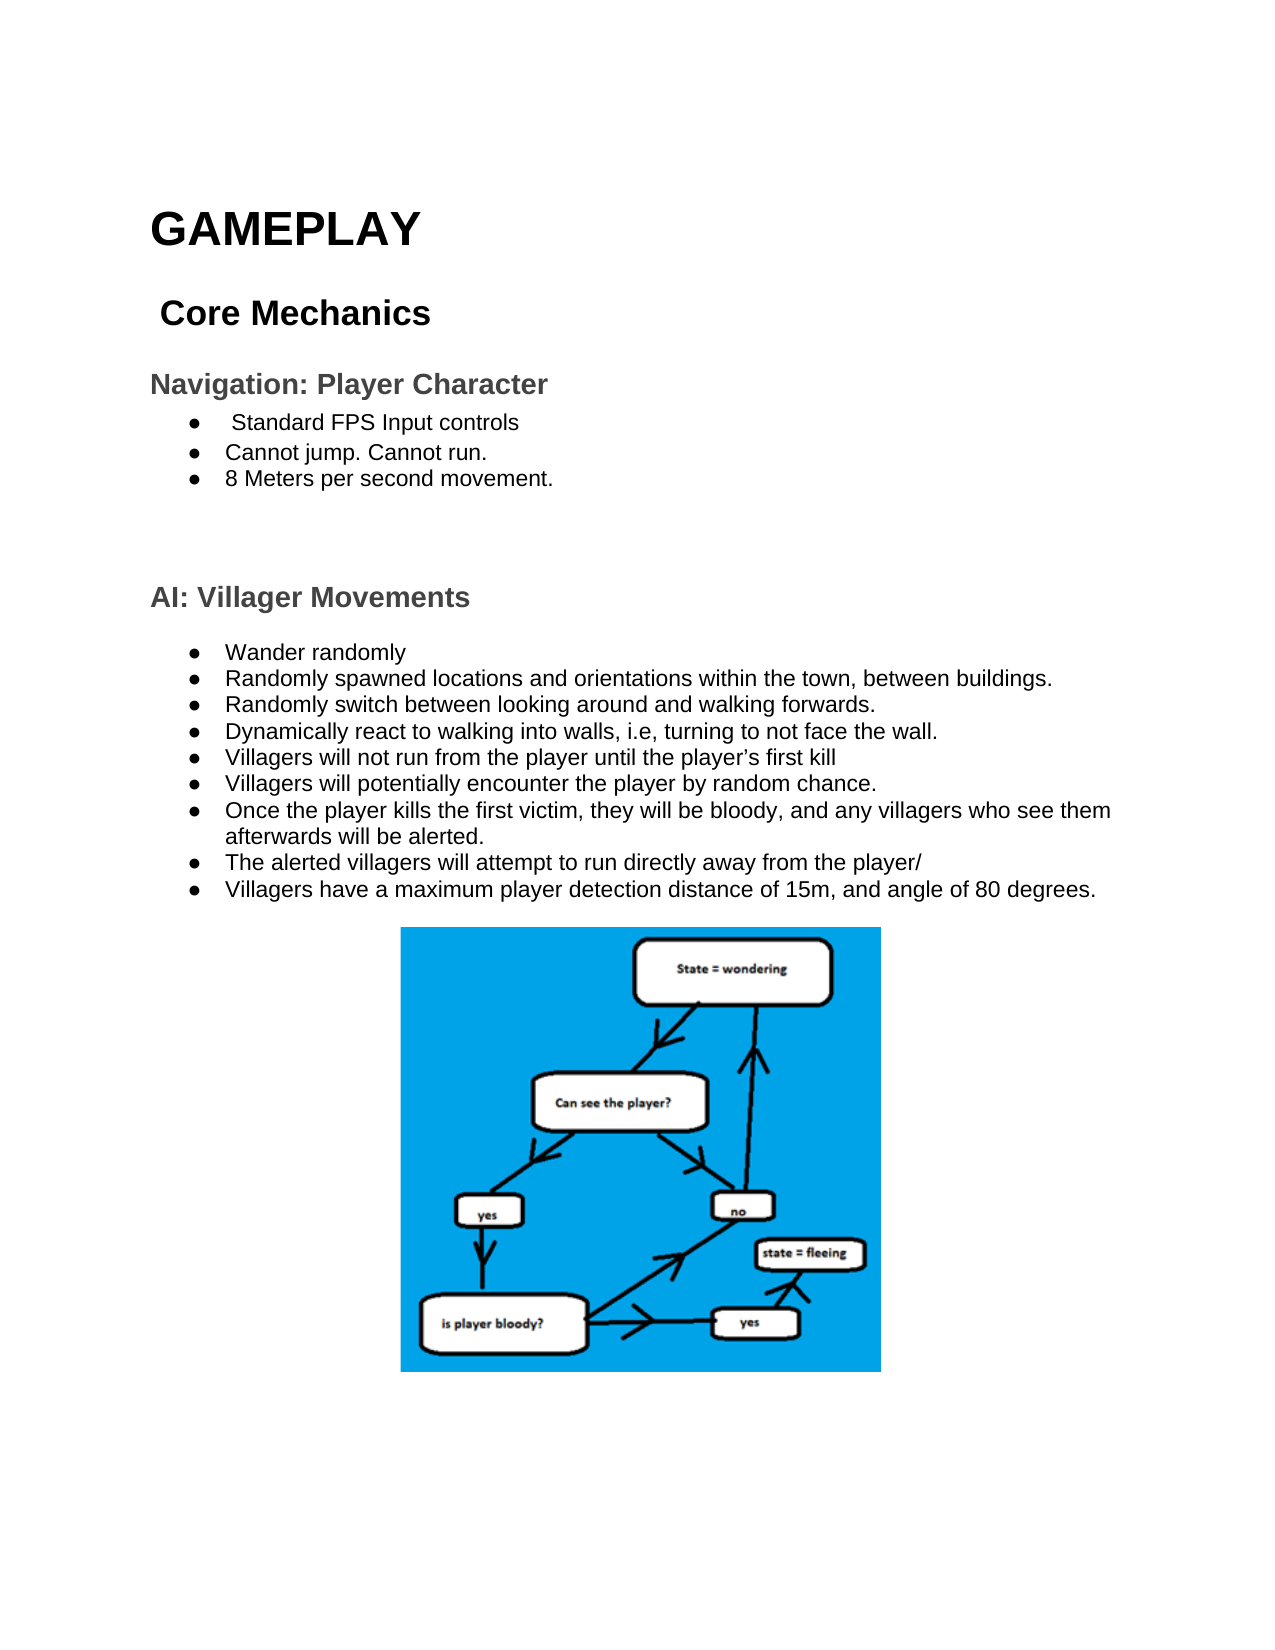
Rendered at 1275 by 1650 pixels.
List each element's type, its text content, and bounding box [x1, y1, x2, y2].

picture [420, 1294, 607, 1354]
subtitle GAMEPLAY [150, 200, 1125, 255]
picture [756, 1238, 865, 1276]
list Cannot jump. Cannot run. [187, 439, 1125, 465]
subtitle Navigation: Player Character [150, 367, 1125, 400]
subtitle Core Mechanics [150, 293, 1125, 333]
picture [672, 1254, 685, 1263]
list Randomly spawned locations and orientations within the town, between buildings. [187, 665, 1125, 691]
list Randomly switch between looking around and walking forwards. [187, 691, 1125, 718]
picture [655, 1029, 665, 1048]
list Dynamically react to walking into walls, i.e, turning to not face the wall. [187, 718, 1125, 744]
list The alerted villagers will attempt to run directly away from the player/ [187, 849, 1125, 876]
list 8 Meters per second movement. [187, 465, 1125, 491]
picture [748, 1047, 759, 1060]
list Wander randomly [187, 638, 1125, 665]
list Villagers will not run from the player until the player’s first kill [187, 744, 1125, 770]
picture [610, 1319, 693, 1327]
list Villagers will potentially encounter the player by random chance. [187, 770, 1125, 797]
picture [779, 1281, 795, 1291]
picture [694, 1304, 799, 1339]
list Once the player kills the first victim, they will be bloody, and any villagers who see them afterwards will be alerted. [187, 797, 1125, 849]
list Villagers have a maximum player detection distance of 15m, and angle of 80 degrees. [187, 876, 1125, 902]
picture [456, 1189, 523, 1287]
subtitle AI: Villager Movements [150, 580, 1125, 613]
picture [533, 1068, 708, 1135]
picture [634, 939, 832, 1018]
picture [698, 1148, 705, 1168]
picture [712, 1185, 774, 1225]
picture [531, 1154, 547, 1163]
list Standard FPS Input controls [187, 408, 1125, 435]
